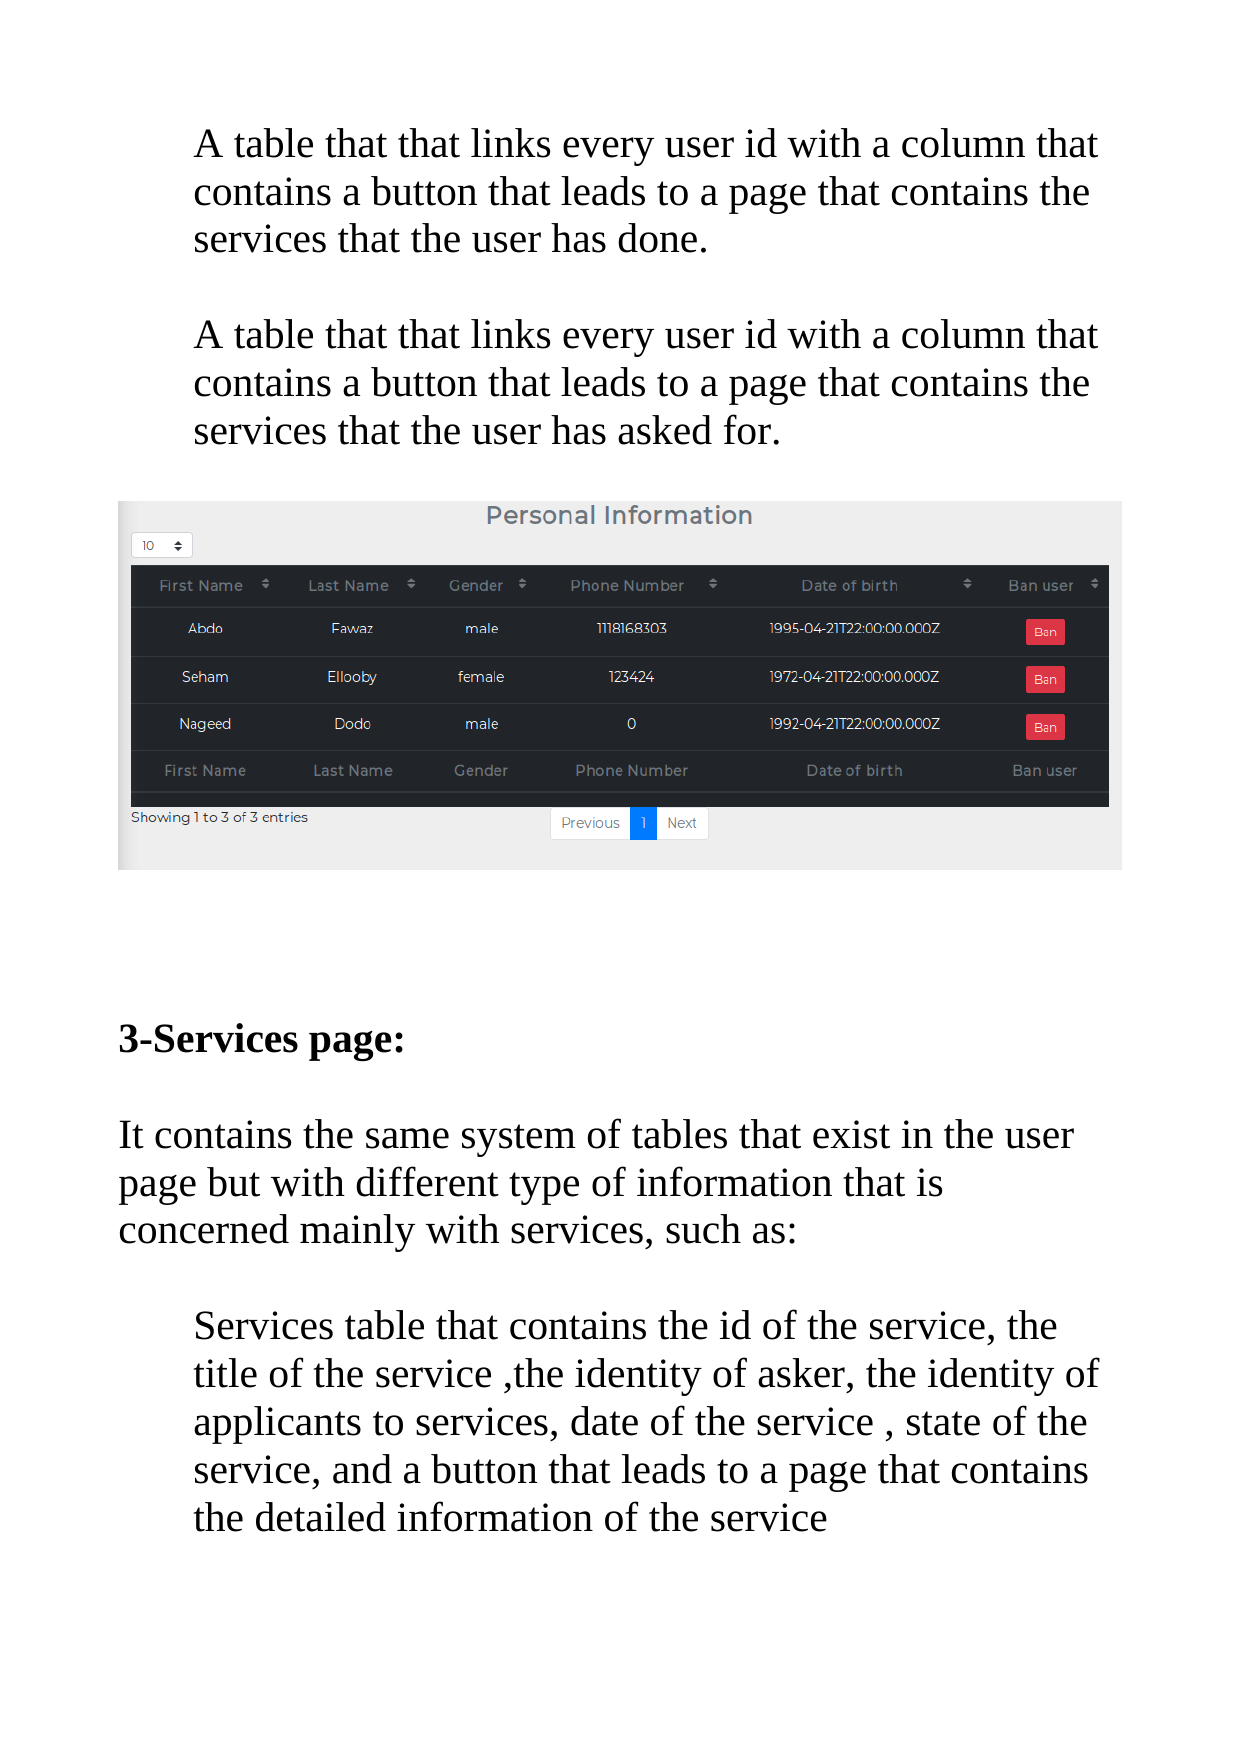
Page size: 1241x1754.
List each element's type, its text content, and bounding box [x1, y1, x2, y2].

list A table that that links every user id with a column that contains a button that leads to a page that contains the services that the user has asked for. [156, 310, 1122, 453]
list Services table that contains the id of the service, the title of the service ,the identity of asker, the identity of applicants to services, date of the service , state of the service, and a button that leads to a page that contains the detailed information of the service [156, 1301, 1122, 1540]
picture [118, 501, 1123, 870]
text 3-Services page: [118, 1013, 1122, 1061]
text It contains the same system of tables that exist in the user page but with different type of information that is concerned mainly with services, such as: [118, 1109, 1122, 1253]
list A table that that links every user id with a column that contains a button that leads to a page that contains the services that the user has done. [156, 118, 1122, 262]
